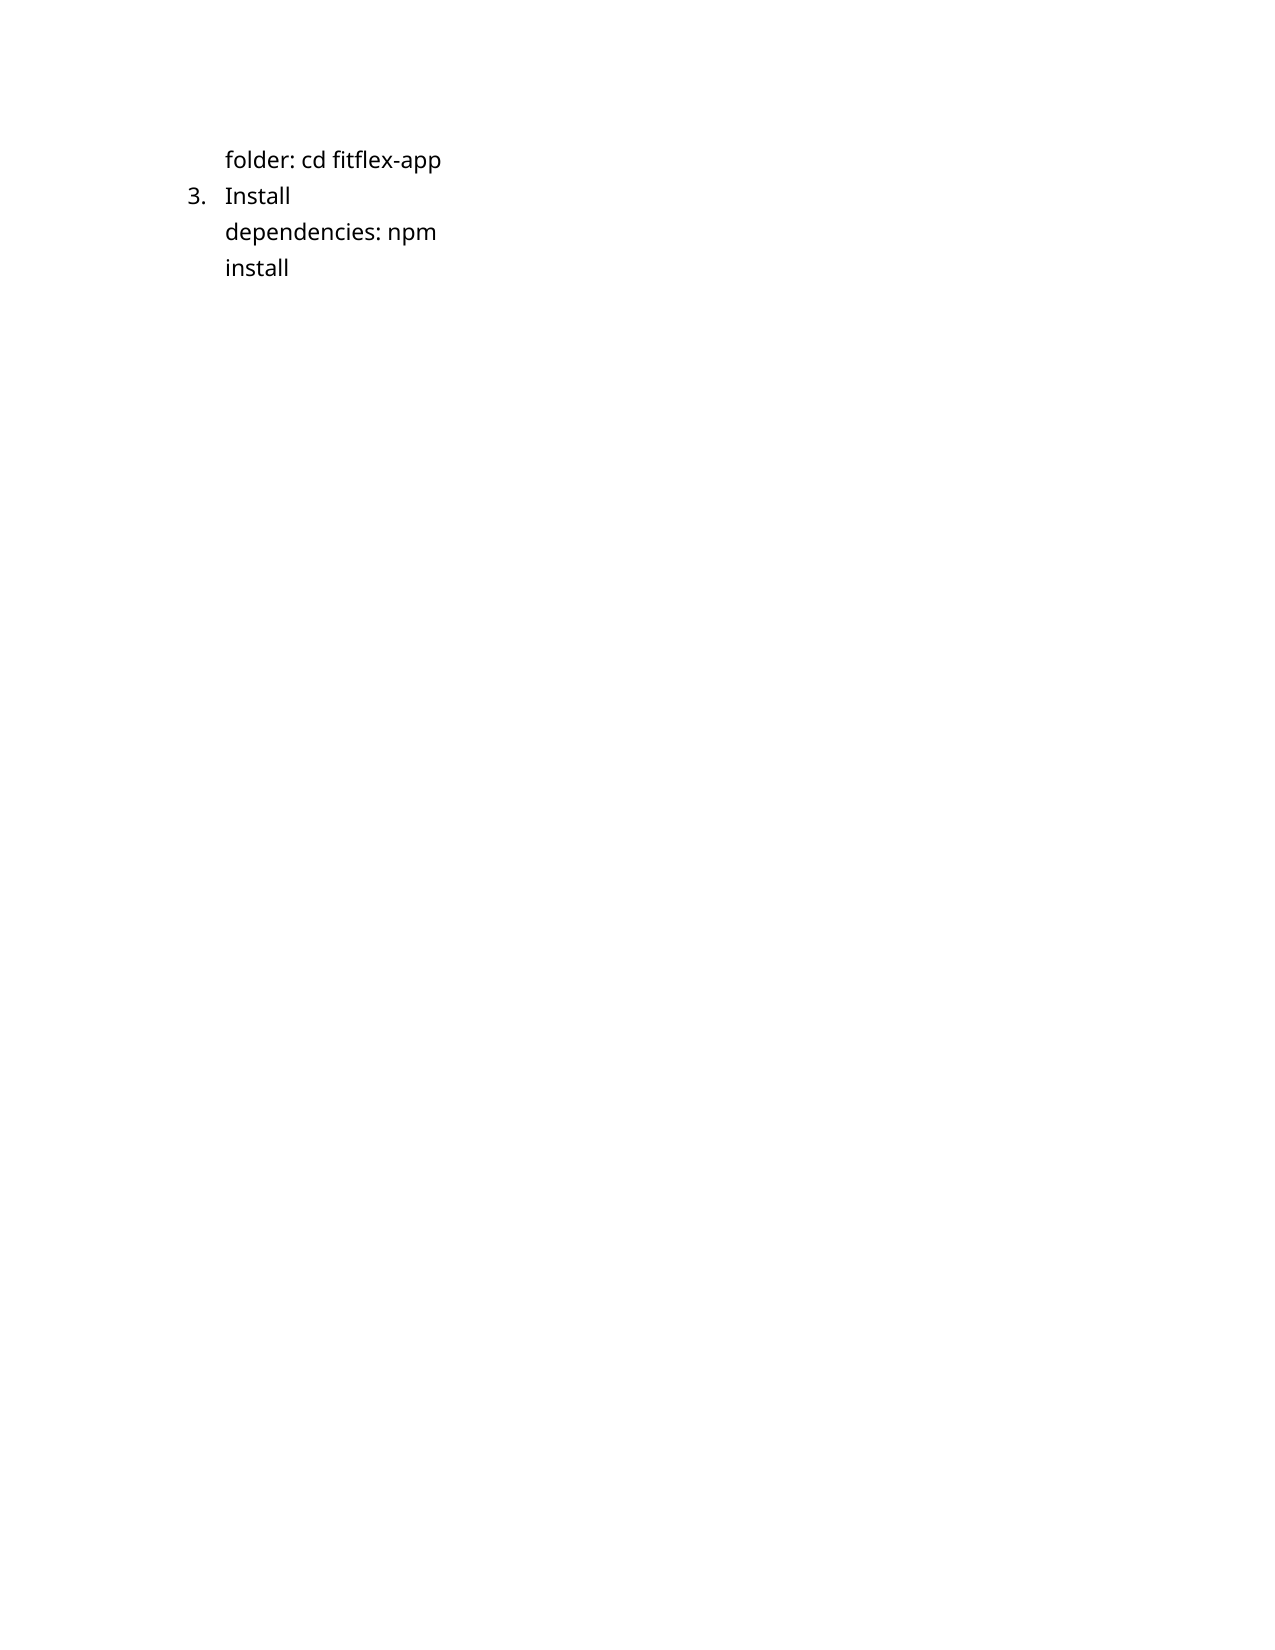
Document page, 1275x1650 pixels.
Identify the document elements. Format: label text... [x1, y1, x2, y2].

list Install dependencies: npm install [187, 180, 440, 283]
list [187, 144, 524, 175]
